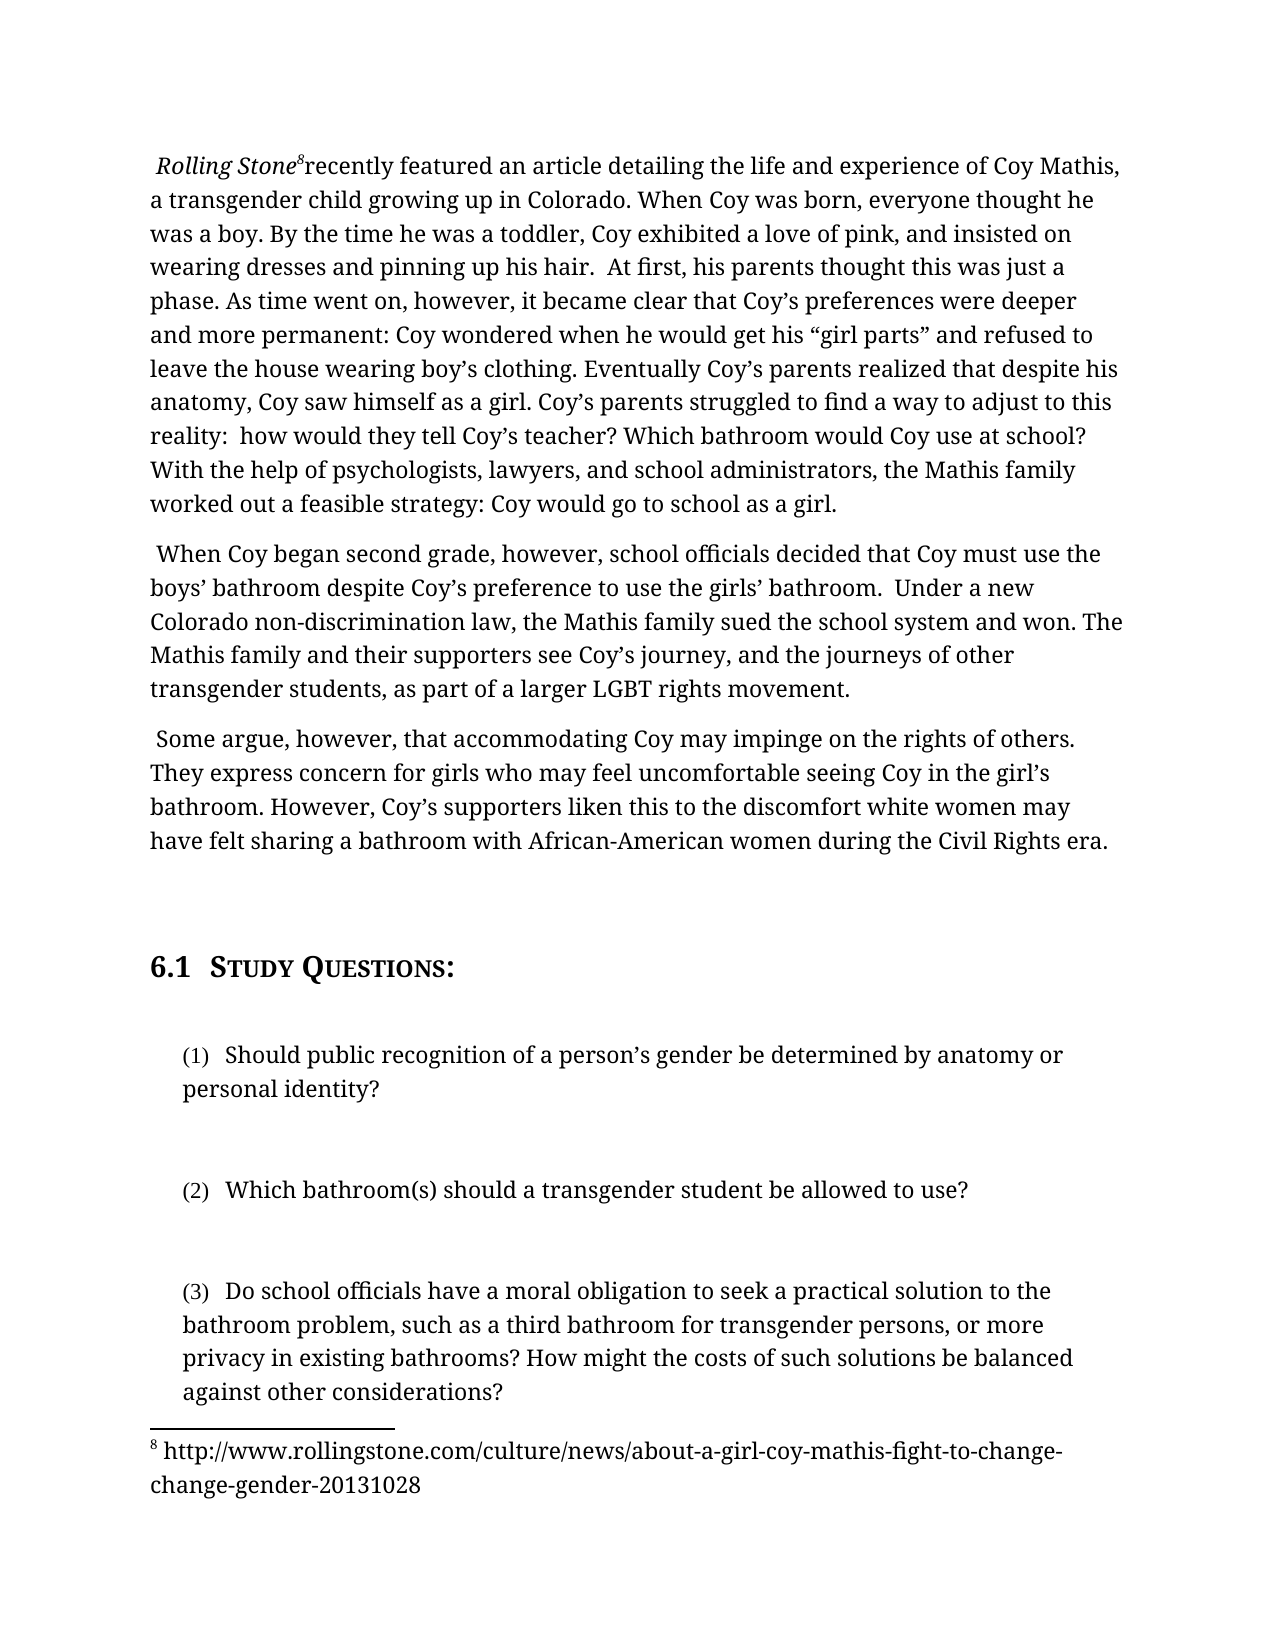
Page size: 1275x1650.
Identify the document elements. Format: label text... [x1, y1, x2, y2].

text Some argue, however, that accommodating Coy may impinge on the rights of others. They express concern for girls who may feel uncomfortable seeing Coy in the girl’s bathroom. However, Coy’s supporters liken this to the discomfort white women may have felt sharing a bathroom with African-American women during the Civil Rights era. [150, 723, 1125, 856]
list Which bathroom(s) should a transgender student be allowed to use? [182, 1174, 1125, 1205]
list Do school officials have a moral obligation to seek a practical solution to the bathroom problem, such as a third bathroom for transgender persons, or more privacy in existing bathrooms? How might the costs of such solutions be balanced against other considerations? [182, 1275, 1125, 1407]
subtitle Study Questions: [150, 946, 1125, 986]
text When Coy began second grade, however, school officials decided that Coy must use the boys’ bathroom despite Coy’s preference to use the girls’ bathroom. Under a new Colorado non-discrimination law, the Mathis family sued the school system and won. The Mathis family and their supporters see Coy’s journey, and the journeys of other transgender students, as part of a larger LGBT rights movement. [150, 538, 1125, 704]
text Rolling Stonerecently featured an article detailing the life and experience of Coy Mathis, a transgender child growing up in Colorado. When Coy was born, everyone thought he was a boy. By the time he was a toddler, Coy exhibited a love of pink, and insisted on wearing dresses and pinning up his hair. At first, his parents thought this was just a phase. As time went on, however, it became clear that Coy’s preferences were deeper and more permanent: Coy wondered when he would get his “girl parts” and refused to leave the house wearing boy’s clothing. Eventually Coy’s parents realized that despite his anatomy, Coy saw himself as a girl. Coy’s parents struggled to find a way to adjust to this reality: how would they tell Coy’s teacher? Which bathroom would Coy use at school? With the help of psychologists, lawyers, and school administrators, the Mathis family worked out a feasible strategy: Coy would go to school as a girl. [150, 150, 1125, 519]
list Should public recognition of a person’s gender be determined by anatomy or personal identity? [182, 1039, 1125, 1104]
